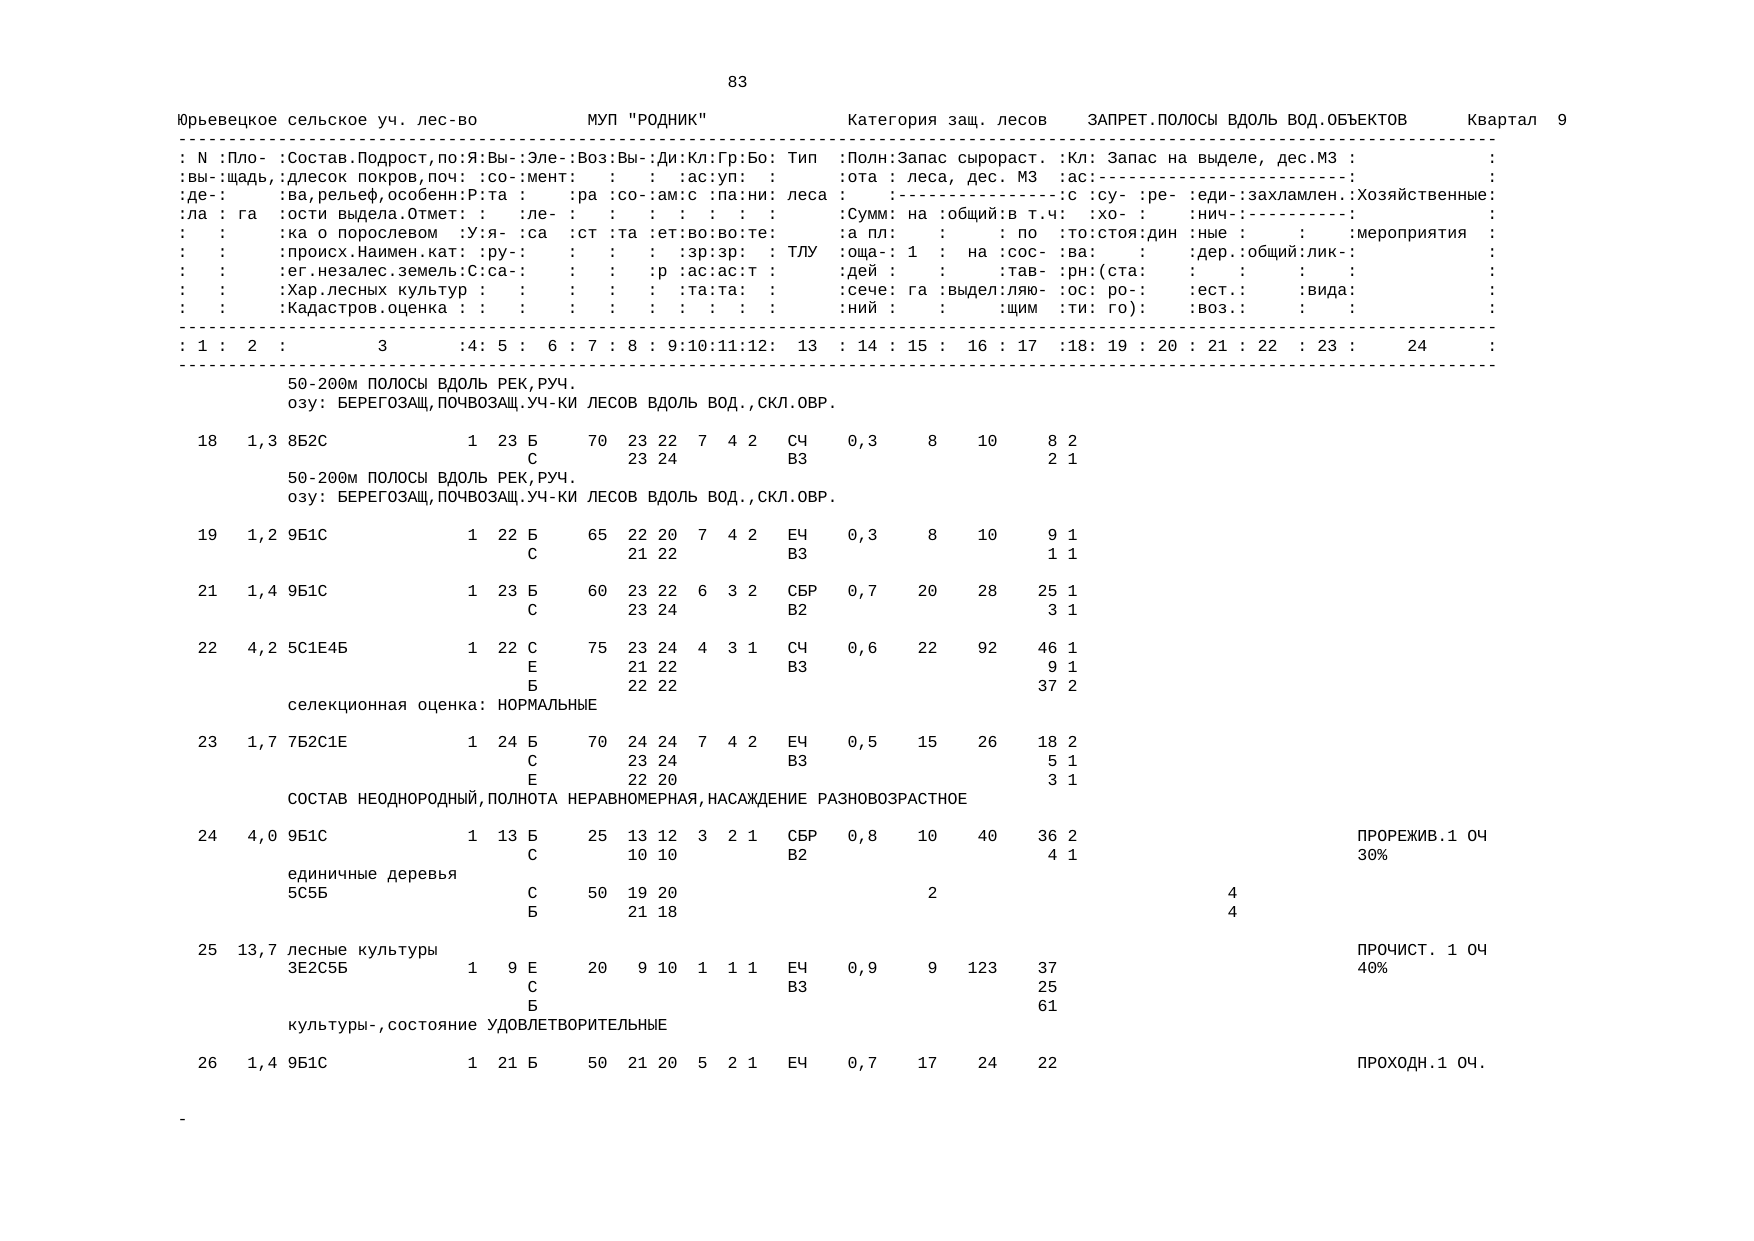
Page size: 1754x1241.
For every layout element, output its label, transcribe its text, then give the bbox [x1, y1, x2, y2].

text С 10 10 В2 4 1 30% [177, 847, 1636, 866]
text - [177, 1111, 1636, 1130]
text 3Е2С5Б 1 9 Е 20 9 10 1 1 1 ЕЧ 0,9 9 123 37 40% [177, 960, 1636, 979]
text 26 1,4 9Б1С 1 21 Б 50 21 20 5 2 1 ЕЧ 0,7 17 24 22 ПРОХОДH.1 ОЧ. [177, 1054, 1636, 1073]
text :де-: :ва,рельеф,особенн:Р:та : :ра :со-:ам:с :па:ни: леса : :----------------:с :су- :ре- :еди-:захламлен.:Хозяйственные: [177, 187, 1636, 206]
text 24 4,0 9Б1С 1 13 Б 25 13 12 3 2 1 СБР 0,8 10 40 36 2 ПРОРЕЖИВ.1 ОЧ [177, 828, 1636, 847]
text : : :ка о порослевом :У:я- :са :ст :та :ет:во:во:те: :а пл: : : по :то:стоя:дин :ные : : :мероприятия : [177, 225, 1636, 243]
text Е 21 22 В3 9 1 [177, 658, 1636, 677]
text Б 22 22 37 2 [177, 677, 1636, 696]
text 50-200м ПОЛОСЫ ВДОЛЬ РЕК,РУЧ. [177, 376, 1636, 394]
text С 23 24 В3 2 1 [177, 451, 1636, 470]
text 23 1,7 7Б2С1Е 1 24 Б 70 24 24 7 4 2 ЕЧ 0,5 15 26 18 2 [177, 734, 1636, 753]
text СОСТАВ HЕОДНОРОДНЫЙ,ПОЛHОТА HЕРАВHОМЕРHАЯ,HАСАЖДЕHИЕ РАЗHОВОЗРАСТHОЕ [177, 790, 1636, 809]
text ------------------------------------------------------------------------------------------------------------------------------------ [177, 130, 1636, 149]
text : : :Кадастров.оценка : : : : : : : : : : :ний : : :щим :ти: го): :воз.: : : : [177, 300, 1636, 319]
text 50-200м ПОЛОСЫ ВДОЛЬ РЕК,РУЧ. [177, 470, 1636, 489]
text культуры-,состояние УДОВЛЕТВОРИТЕЛЬHЫЕ [177, 1017, 1636, 1035]
text 18 1,3 8Б2С 1 23 Б 70 23 22 7 4 2 СЧ 0,3 8 10 8 2 [177, 432, 1636, 451]
text С 23 24 В3 5 1 [177, 753, 1636, 771]
text :ла : га :ости выдела.Отмет: : :ле- : : : : : : : :Сумм: на :общий:в т.ч: :хо- : :нич-:----------: : [177, 206, 1636, 225]
text озу: БЕРЕГОЗАЩ,ПОЧВОЗАЩ.УЧ-КИ ЛЕСОВ ВДОЛЬ ВОД.,СКЛ.ОВР. [177, 489, 1636, 507]
text 19 1,2 9Б1С 1 22 Б 65 22 20 7 4 2 ЕЧ 0,3 8 10 9 1 [177, 526, 1636, 545]
text 5С5Б С 50 19 20 2 4 [177, 884, 1636, 903]
text 22 4,2 5С1Е4Б 1 22 С 75 23 24 4 3 1 СЧ 0,6 22 92 46 1 [177, 639, 1636, 658]
text : : :Хар.лесных культур : : : : : :та:та: : :сече: га :выдел:ляю- :ос: ро-: :ест.: :вида: : [177, 281, 1636, 300]
text С В3 25 [177, 979, 1636, 998]
text С 23 24 В2 3 1 [177, 602, 1636, 621]
text : : :ег.незалес.земель:С:са-: : : :р :ас:ас:т : :дей : : :тав- :рн:(ста: : : : : : [177, 262, 1636, 281]
text Б 21 18 4 [177, 903, 1636, 922]
text Б 61 [177, 998, 1636, 1017]
text Юрьевецкое сельское уч. лес-во МУП "РОДНИК" Категория защ. лесов ЗАПРЕТ.ПОЛОСЫ ВДОЛЬ ВОД.ОБЪЕКТОВ Квартал 9 [177, 112, 1636, 130]
text С 21 22 В3 1 1 [177, 545, 1636, 564]
text : 1 : 2 : 3 :4: 5 : 6 : 7 : 8 : 9:10:11:12: 13 : 14 : 15 : 16 : 17 :18: 19 : 20 : 21 : 22 : 23 : 24 : [177, 338, 1636, 357]
text : : :происх.Наимен.кат: :ру-: : : : :зр:зр: : ТЛУ :оща-: 1 : на :сос- :ва: : :дер.:общий:лик-: : [177, 243, 1636, 262]
text ------------------------------------------------------------------------------------------------------------------------------------ [177, 319, 1636, 338]
text Е 22 20 3 1 [177, 771, 1636, 790]
text : N :Пло- :Состав.Подрост,по:Я:Вы-:Эле-:Воз:Вы-:Ди:Кл:Гр:Бо: Тип :Полн:Запас сырораст. :Кл: Запас на выделе, дес.М3 : : [177, 149, 1636, 168]
text 21 1,4 9Б1С 1 23 Б 60 23 22 6 3 2 СБР 0,7 20 28 25 1 [177, 583, 1636, 602]
text :вы-:щадь,:длесок покров,поч: :со-:мент: : : :ас:уп: : :ота : леса, дес. М3 :ас:-------------------------: : [177, 168, 1636, 187]
text 25 13,7 лесные культуры ПРОЧИСТ. 1 ОЧ [177, 941, 1636, 960]
text 83 [177, 74, 1636, 93]
text озу: БЕРЕГОЗАЩ,ПОЧВОЗАЩ.УЧ-КИ ЛЕСОВ ВДОЛЬ ВОД.,СКЛ.ОВР. [177, 394, 1636, 413]
text единичные деревья [177, 866, 1636, 884]
text селекционная оценка: HОРМАЛЬHЫЕ [177, 696, 1636, 715]
text ------------------------------------------------------------------------------------------------------------------------------------ [177, 357, 1636, 376]
